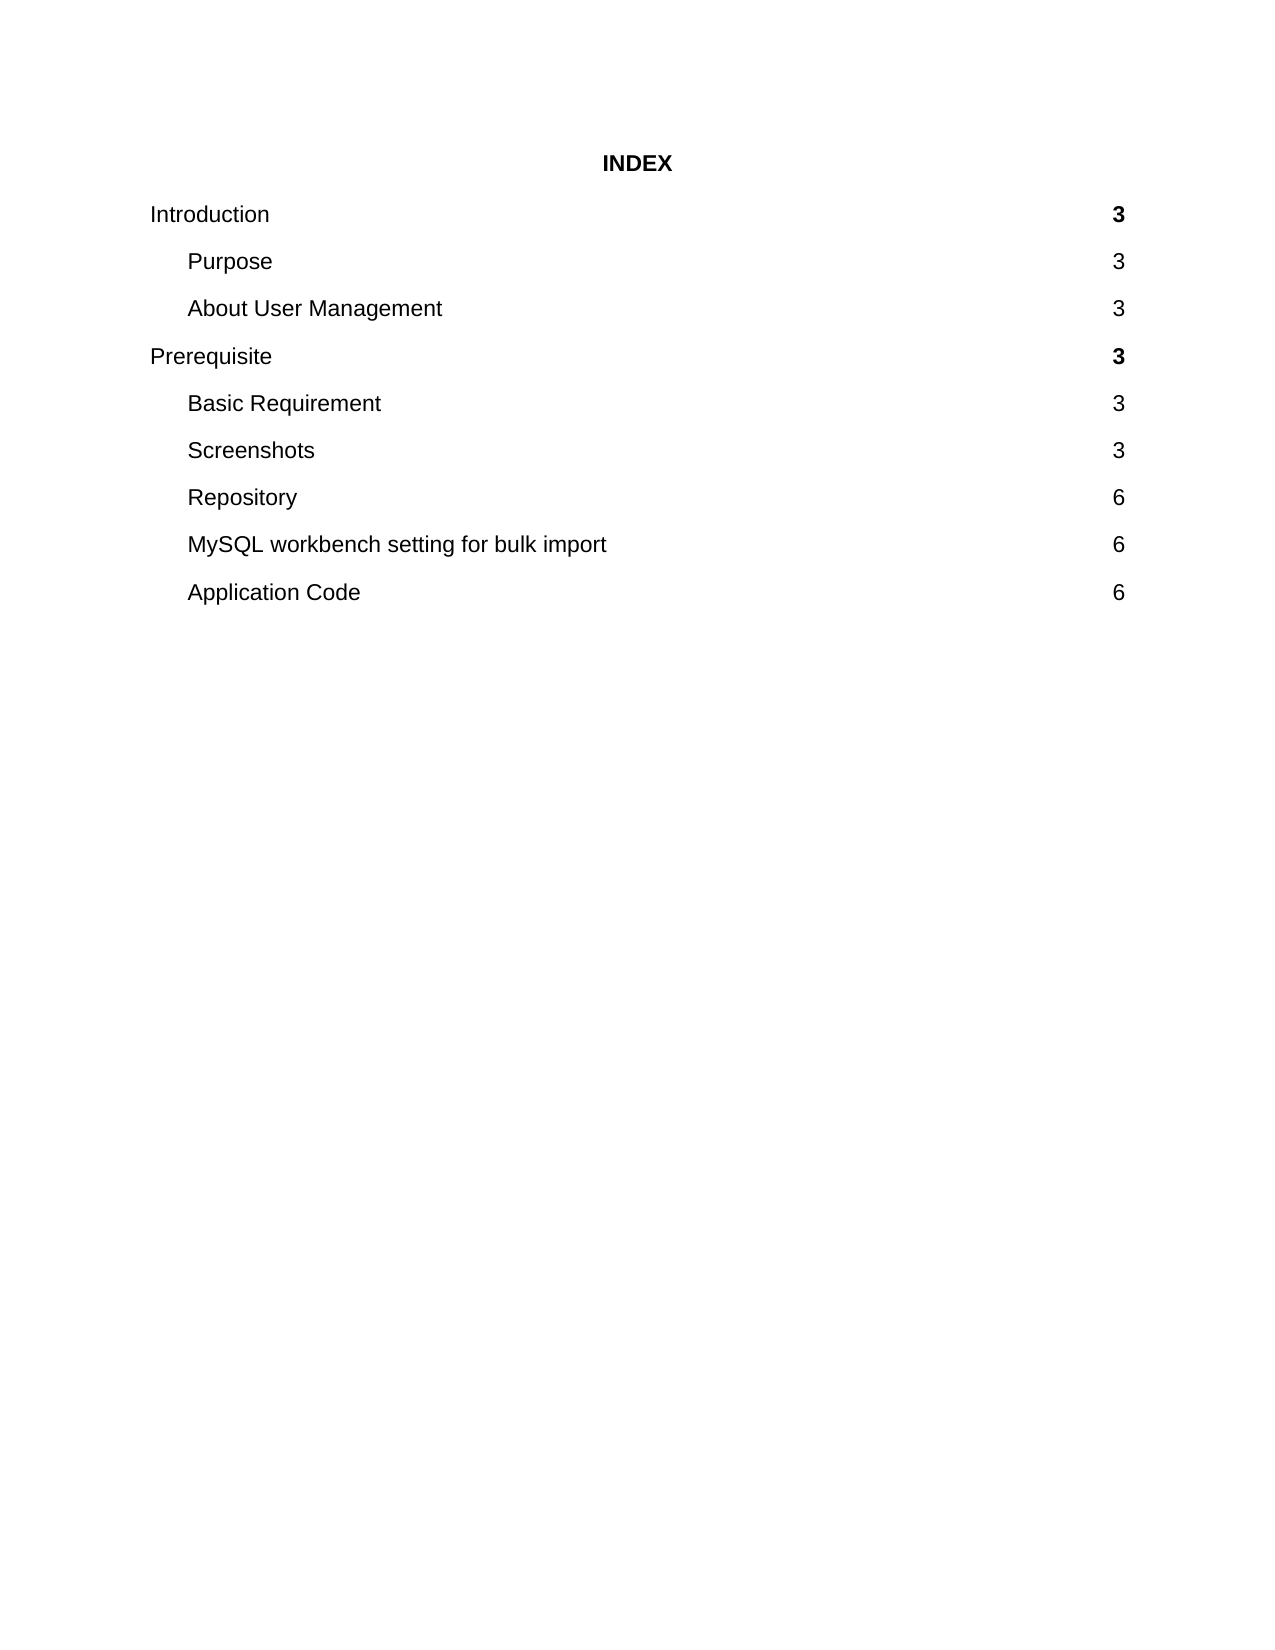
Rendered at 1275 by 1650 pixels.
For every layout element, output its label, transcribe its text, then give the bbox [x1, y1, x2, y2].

text INDEX [150, 150, 1125, 176]
